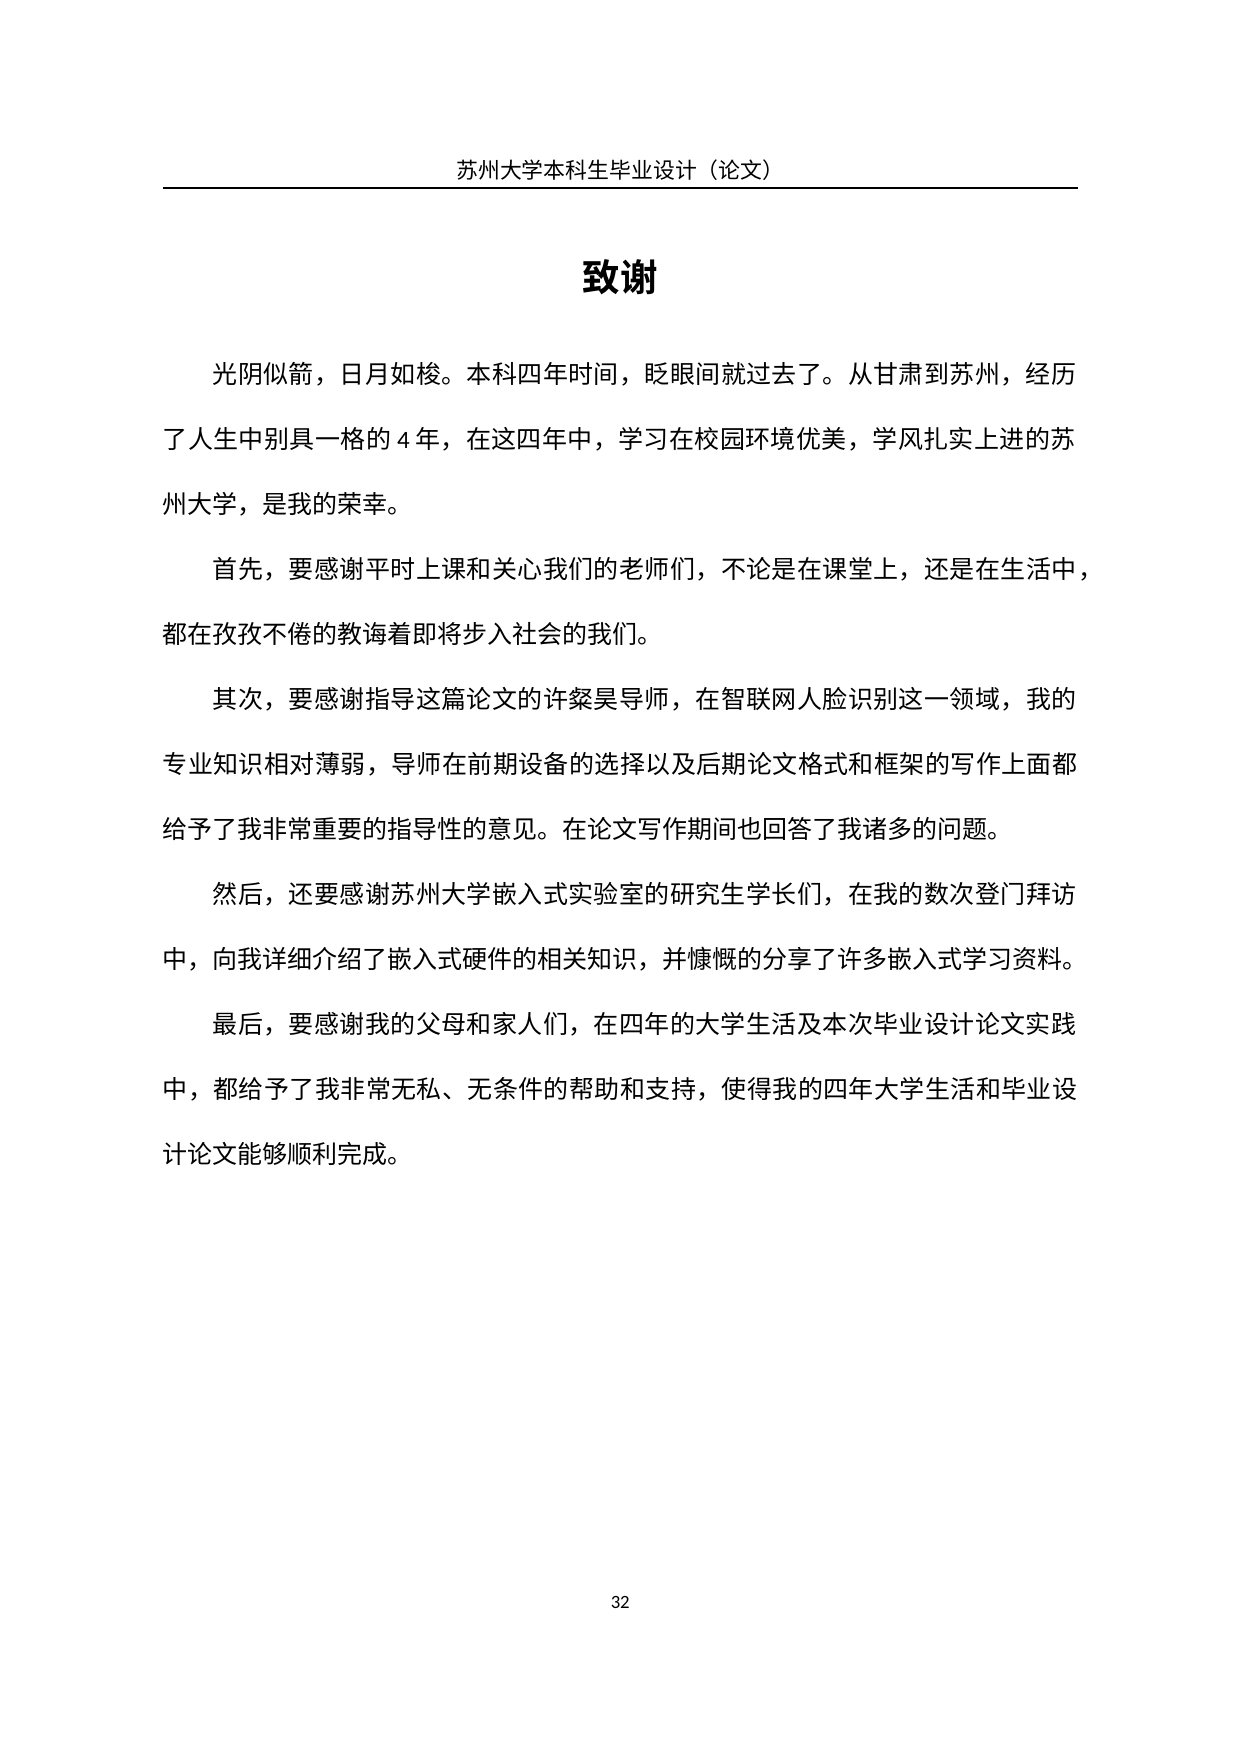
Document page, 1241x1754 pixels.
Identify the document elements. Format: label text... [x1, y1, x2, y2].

text 最后，要感谢我的父母和家人们，在四年的大学生活及本次毕业设计论文实践中，都给予了我非常无私、无条件的帮助和支持，使得我的四年大学生活和毕业设计论文能够顺利完成。 [162, 990, 1078, 1185]
text 光阴似箭，日月如梭。本科四年时间，眨眼间就过去了。从甘肃到苏州，经历了人生中别具一格的4年，在这四年中，学习在校园环境优美，学风扎实上进的苏州大学，是我的荣幸。 [162, 340, 1078, 535]
text 其次，要感谢指导这篇论文的许粲昊导师，在智联网人脸识别这一领域，我的专业知识相对薄弱，导师在前期设备的选择以及后期论文格式和框架的写作上面都给予了我非常重要的指导性的意见。在论文写作期间也回答了我诸多的问题。 [162, 665, 1078, 860]
text 首先，要感谢平时上课和关心我们的老师们，不论是在课堂上，还是在生活中，都在孜孜不倦的教诲着即将步入社会的我们。 [162, 535, 1078, 665]
subtitle 致谢 [162, 242, 1078, 307]
text 然后，还要感谢苏州大学嵌入式实验室的研究生学长们，在我的数次登门拜访中，向我详细介绍了嵌入式硬件的相关知识，并慷慨的分享了许多嵌入式学习资料。 [162, 860, 1078, 990]
